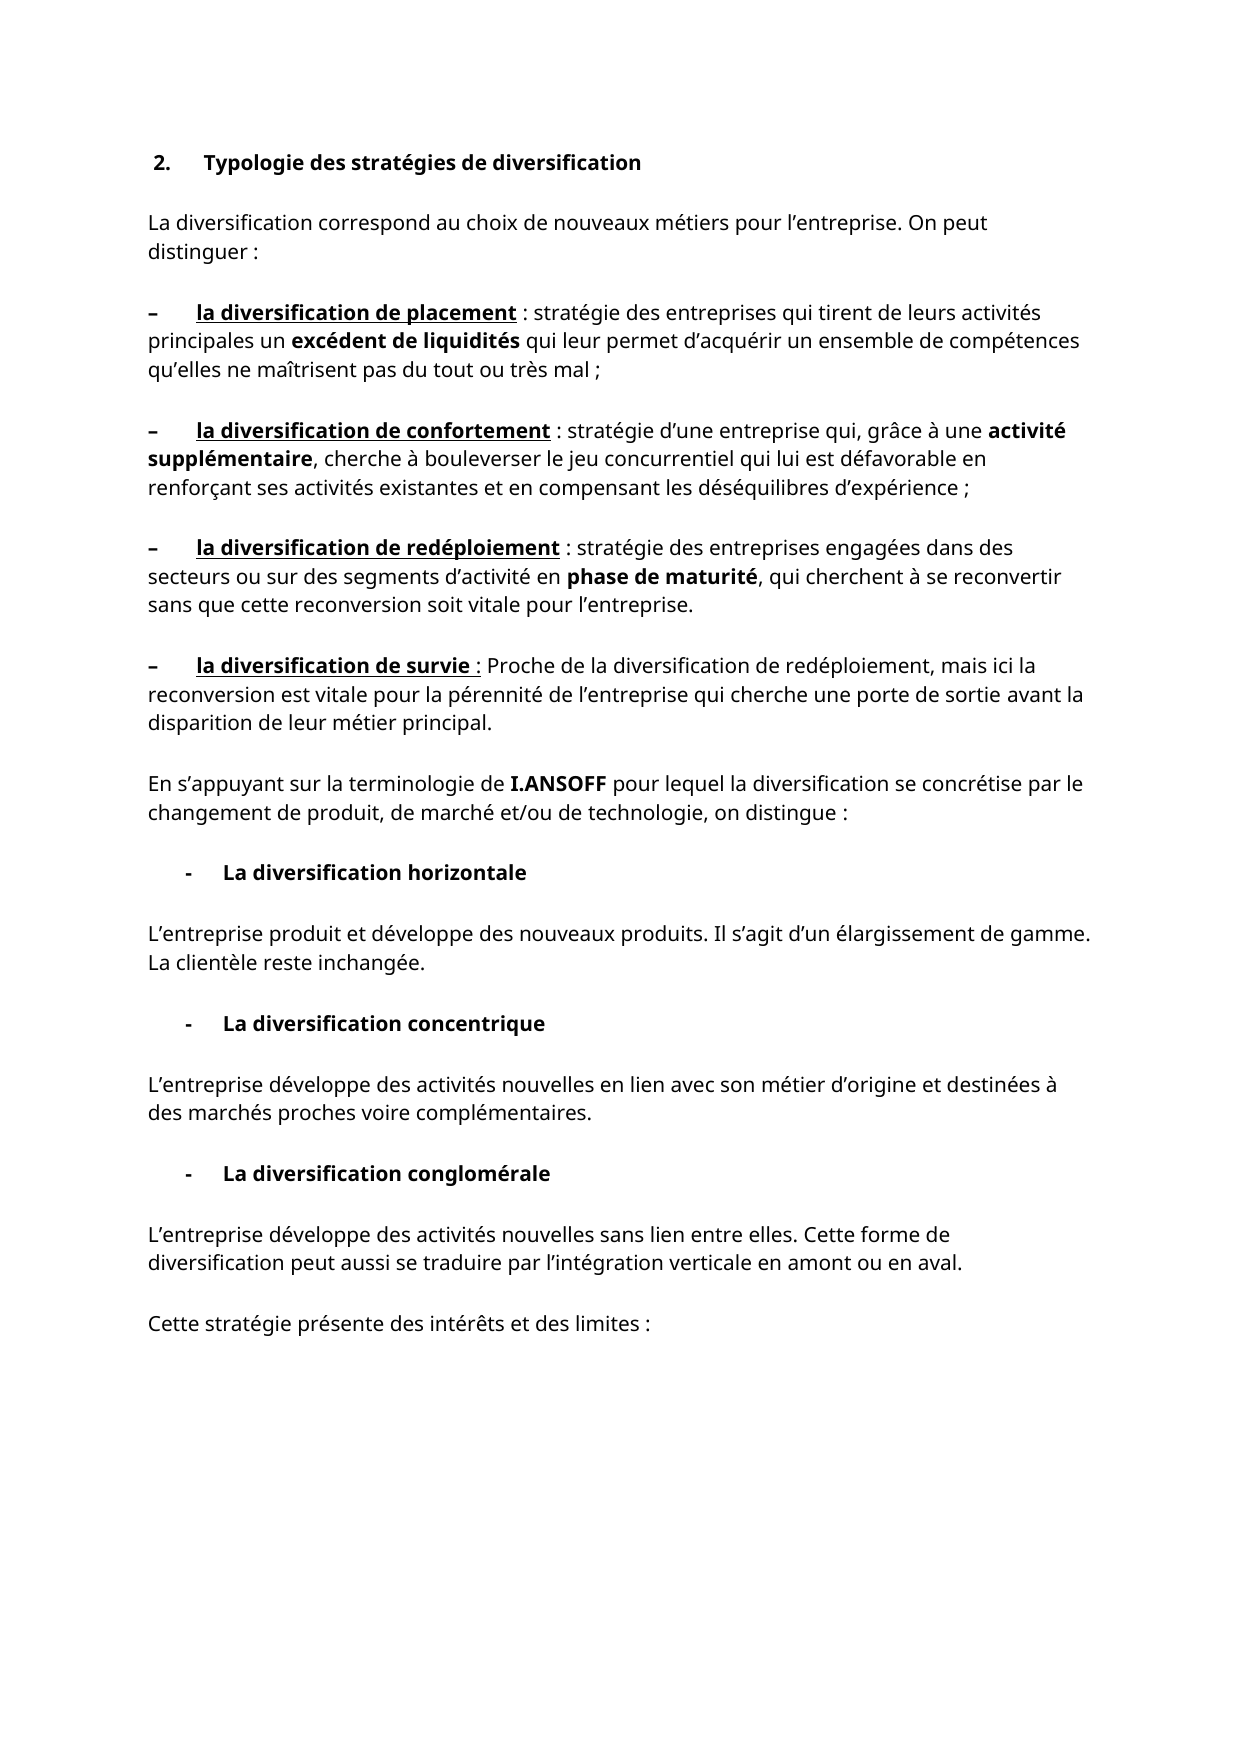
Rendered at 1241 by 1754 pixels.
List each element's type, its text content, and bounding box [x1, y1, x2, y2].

text – la diversification de confortement : stratégie d’une entreprise qui, grâce à une activité supplémentaire, cherche à bouleverser le jeu concurrentiel qui lui est défavorable en renforçant ses activités existantes et en compensant les déséquilibres d’expérience ; [148, 416, 1093, 501]
text – la diversification de redéploiement : stratégie des entreprises engagées dans des secteurs ou sur des segments d’activité en phase de maturité, qui cherchent à se reconvertir sans que cette reconversion soit vitale pour l’entreprise. [148, 533, 1093, 619]
list La diversification concentrique [185, 1009, 1093, 1037]
text L’entreprise produit et développe des nouveaux produits. Il s’agit d’un élargissement de gamme. La clientèle reste inchangée. [148, 919, 1093, 976]
text 2. Typologie des stratégies de diversification [148, 148, 1093, 176]
list La diversification conglomérale [185, 1159, 1093, 1188]
text La diversification correspond au choix de nouveaux métiers pour l’entreprise. On peut distinguer : [148, 208, 1093, 265]
list La diversification horizontale [185, 858, 1093, 887]
text Cette stratégie présente des intérêts et des limites : [148, 1309, 1093, 1338]
text – la diversification de placement : stratégie des entreprises qui tirent de leurs activités principales un excédent de liquidités qui leur permet d’acquérir un ensemble de compétences qu’elles ne maîtrisent pas du tout ou très mal ; [148, 298, 1093, 383]
text En s’appuyant sur la terminologie de I.ANSOFF pour lequel la diversification se concrétise par le changement de produit, de marché et/ou de technologie, on distingue : [148, 769, 1093, 826]
text L’entreprise développe des activités nouvelles sans lien entre elles. Cette forme de diversification peut aussi se traduire par l’intégration verticale en amont ou en aval. [148, 1220, 1093, 1277]
text L’entreprise développe des activités nouvelles en lien avec son métier d’origine et destinées à des marchés proches voire complémentaires. [148, 1070, 1093, 1127]
text – la diversification de survie : Proche de la diversification de redéploiement, mais ici la reconversion est vitale pour la pérennité de l’entreprise qui cherche une porte de sortie avant la disparition de leur métier principal. [148, 651, 1093, 737]
